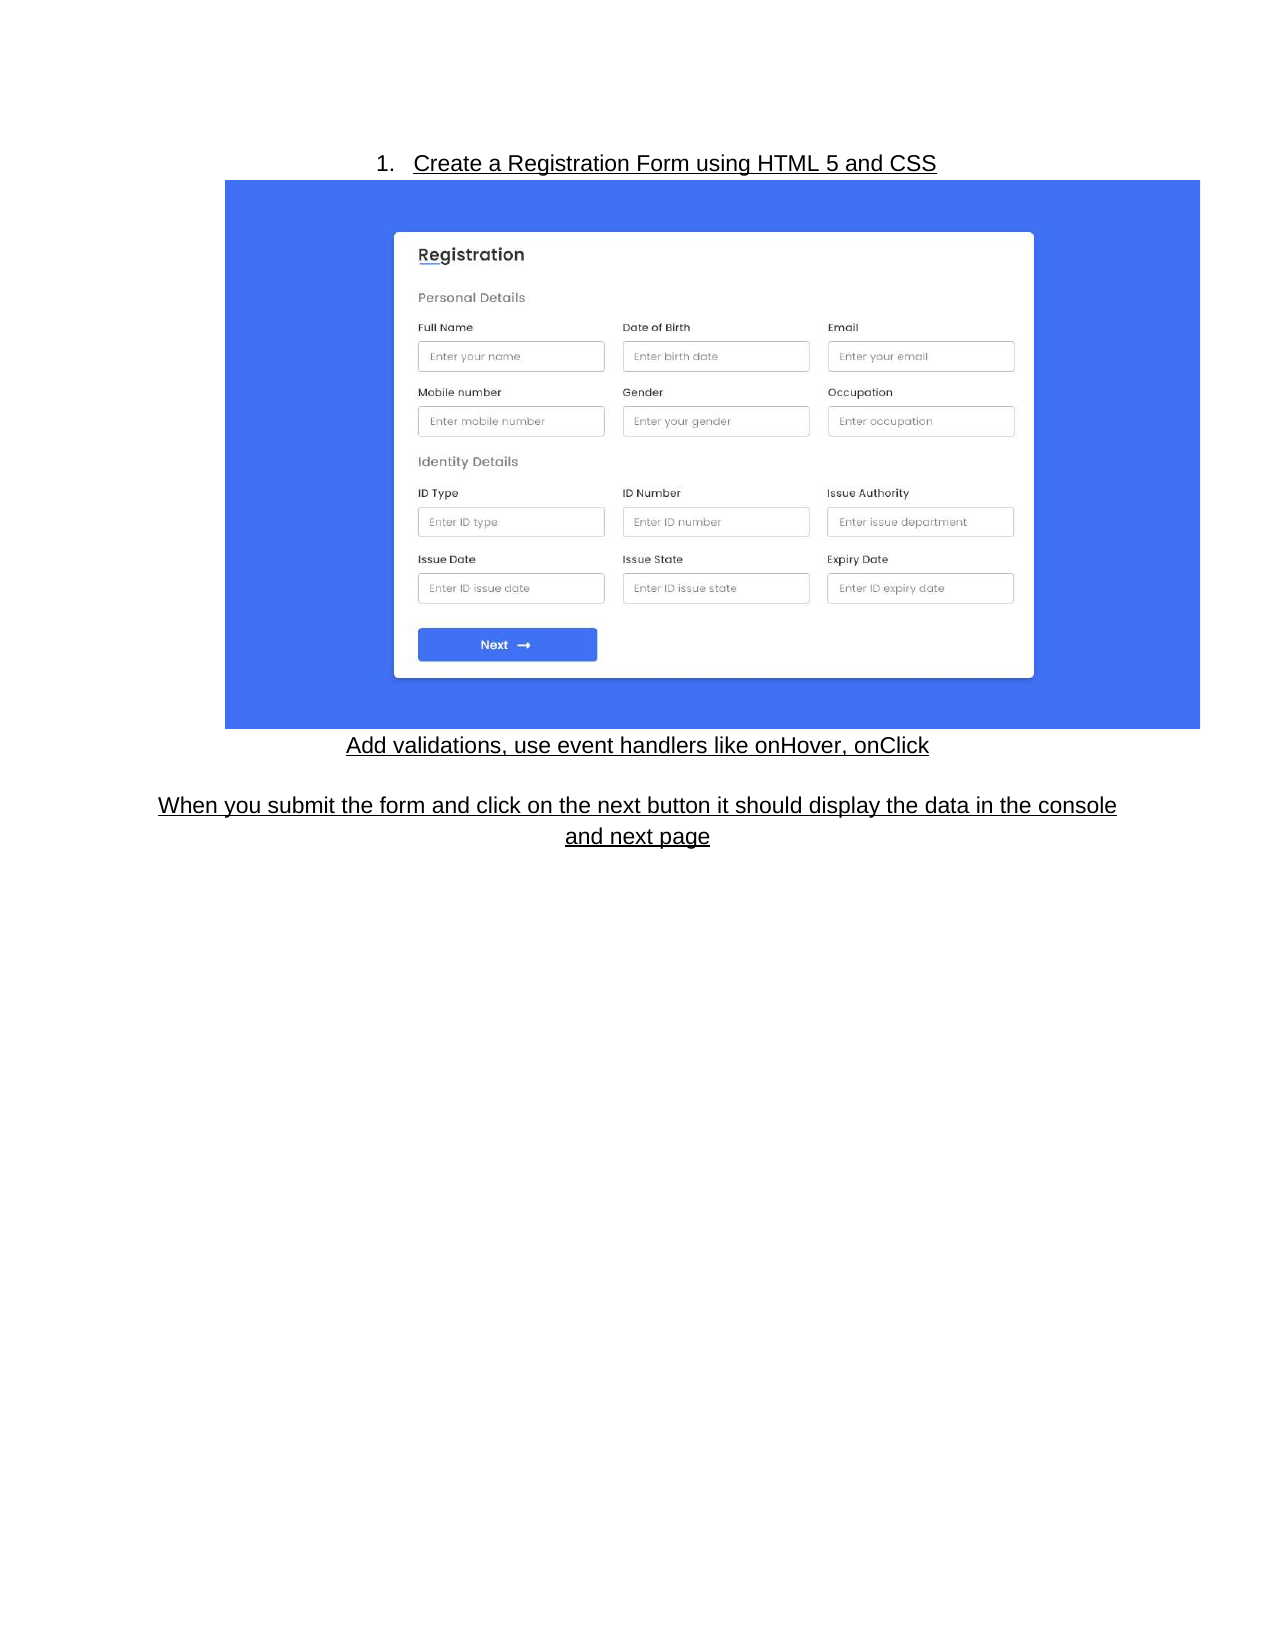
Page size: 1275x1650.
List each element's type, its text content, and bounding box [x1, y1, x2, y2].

text Add validations, use event handlers like onHover, onClick [150, 732, 1125, 758]
text When you submit the form and click on the next button it should display the data in the console and next page [150, 792, 1125, 849]
picture [225, 180, 1200, 729]
